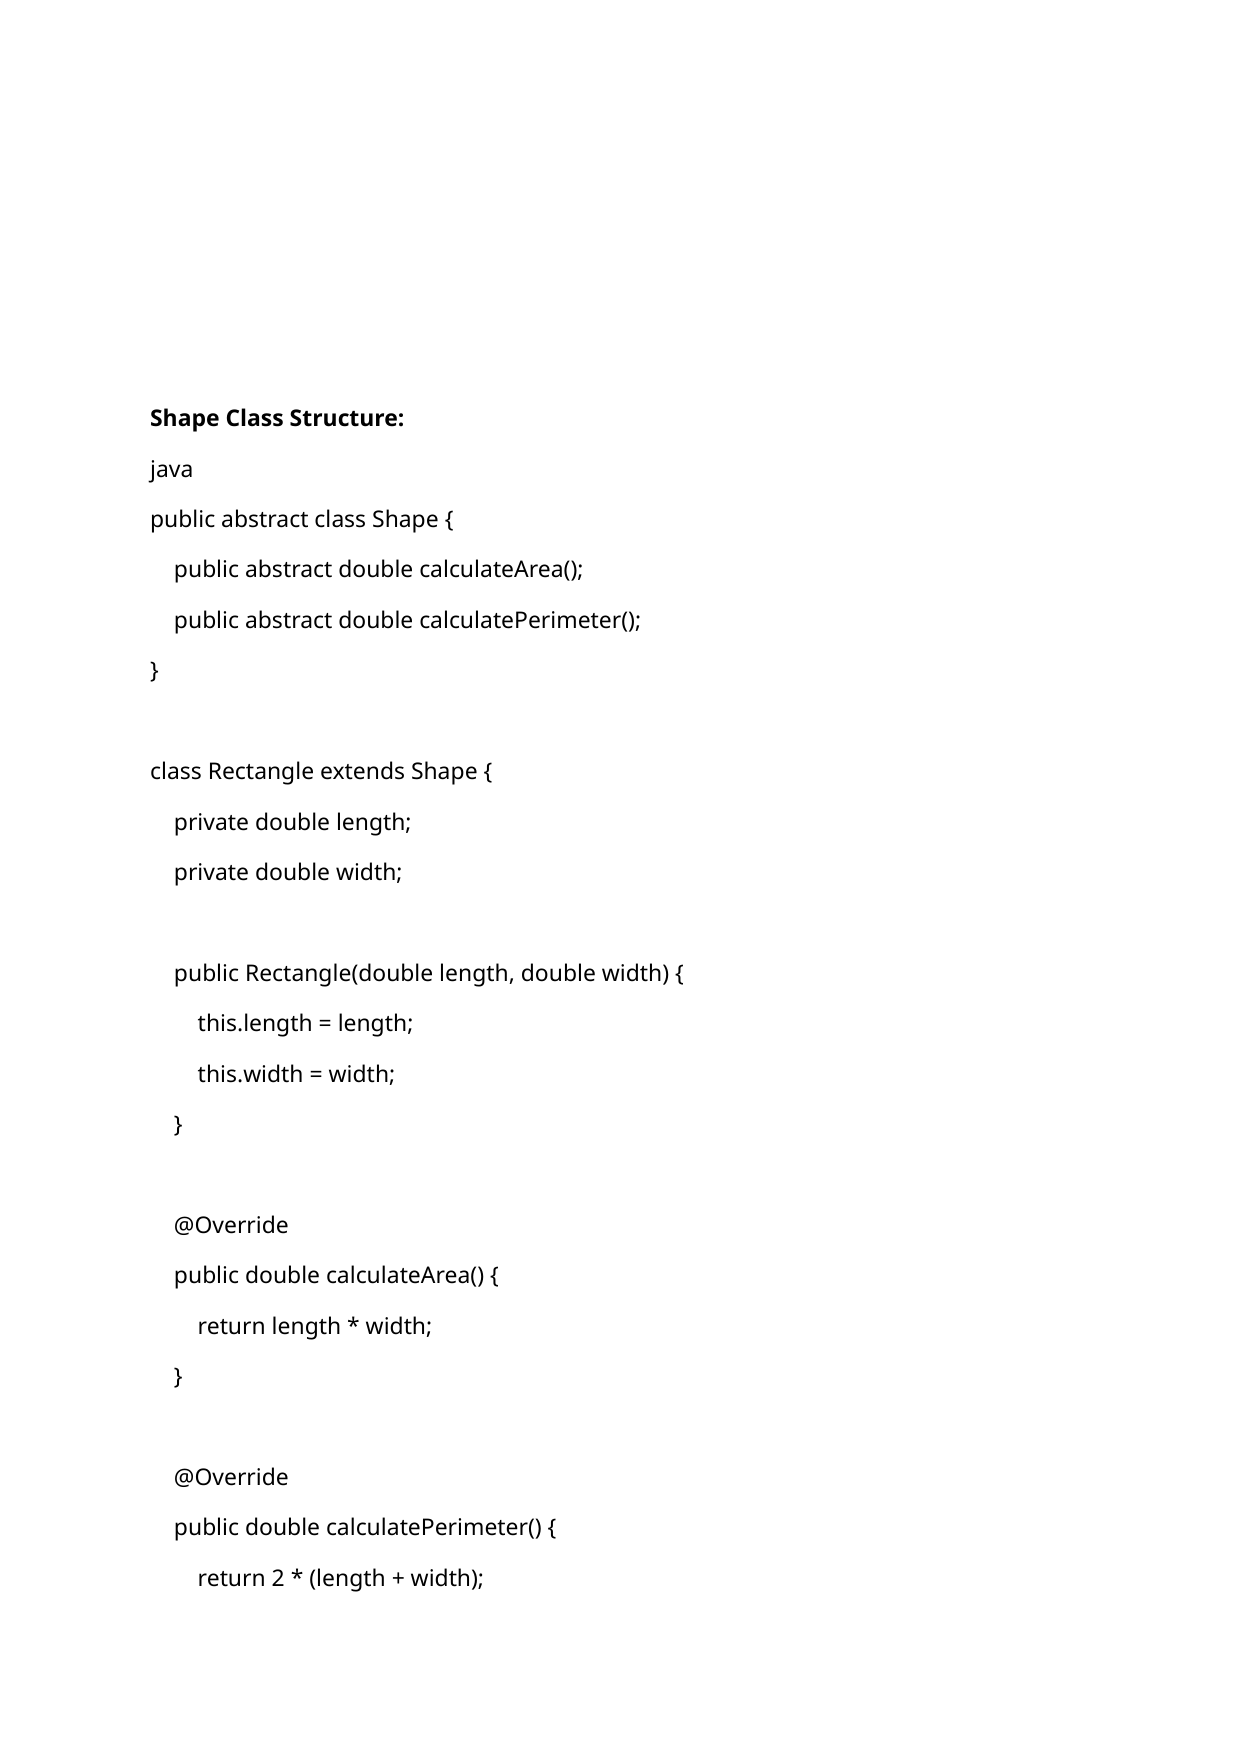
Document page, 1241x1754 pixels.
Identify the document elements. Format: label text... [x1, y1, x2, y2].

text return length * width; [150, 1309, 1090, 1341]
text public abstract double calculatePerimeter(); [150, 604, 1090, 635]
text Shape Class Structure: [150, 402, 1090, 433]
text return 2 * (length + width); [150, 1562, 1090, 1593]
text java [150, 452, 1090, 484]
text private double width; [150, 856, 1090, 887]
text class Rectangle extends Shape { [150, 755, 1090, 786]
text } [150, 1108, 1090, 1139]
text public abstract class Shape { [150, 503, 1090, 534]
text @Override [150, 1209, 1090, 1240]
text this.length = length; [150, 1007, 1090, 1038]
text } [150, 1360, 1090, 1391]
text private double length; [150, 805, 1090, 837]
text public double calculateArea() { [150, 1259, 1090, 1290]
text this.width = width; [150, 1057, 1090, 1089]
text @Override [150, 1461, 1090, 1492]
text } [150, 654, 1090, 685]
text public Rectangle(double length, double width) { [150, 957, 1090, 988]
text public double calculatePerimeter() { [150, 1511, 1090, 1542]
text public abstract double calculateArea(); [150, 553, 1090, 584]
